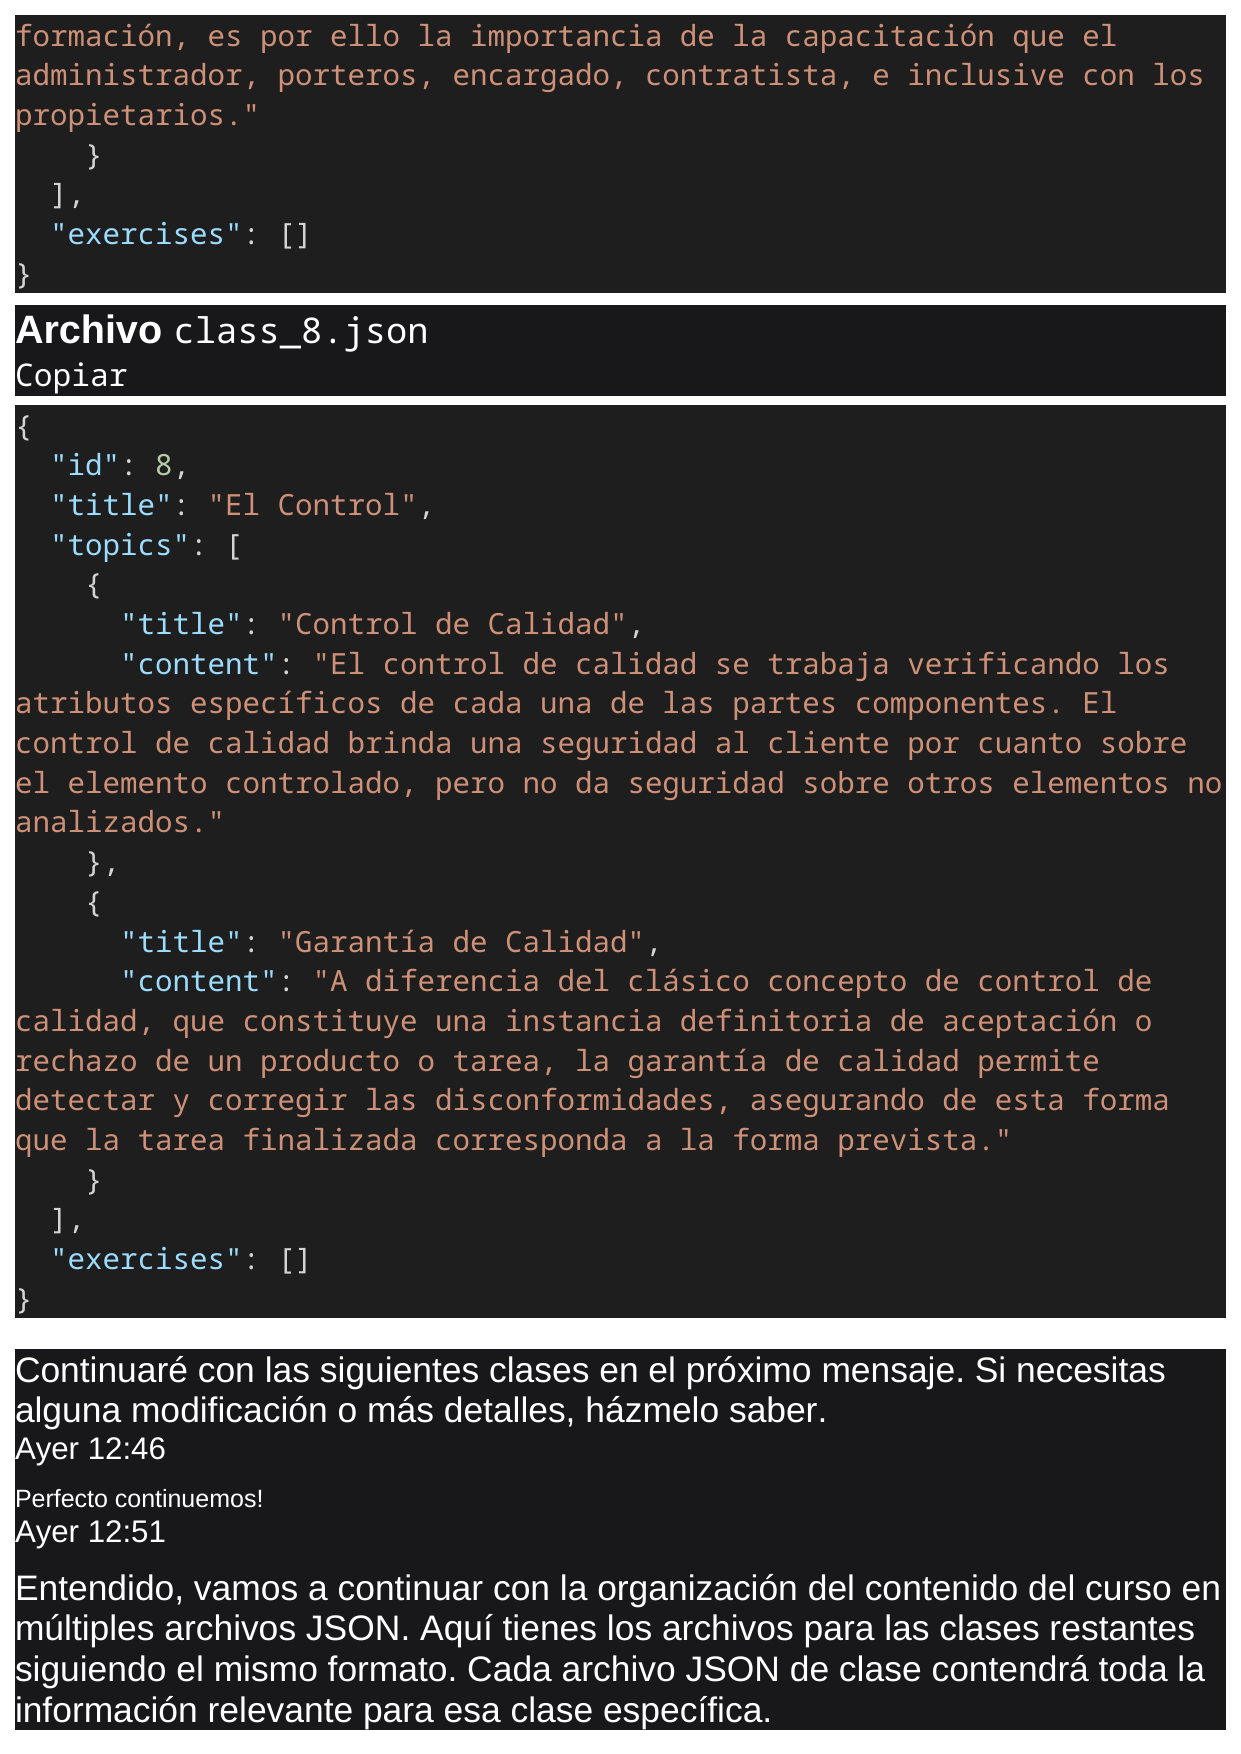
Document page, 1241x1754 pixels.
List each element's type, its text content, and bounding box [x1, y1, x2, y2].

text } [15, 253, 1226, 293]
text Archivo class_8.json [15, 305, 1226, 353]
text "content": "A diferencia del clásico concepto de control de calidad, que constituye una instancia definitoria de aceptación o rechazo de un producto o tarea, la garantía de calidad permite detectar y corregir las disconformidades, asegurando de esta forma que la tarea finalizada corresponda a la forma prevista." [15, 961, 1226, 1159]
text Ayer 12:46 [15, 1430, 1226, 1466]
text Entendido, vamos a continuar con la organización del contenido del curso en múltiples archivos JSON. Aquí tienes los archivos para las clases restantes siguiendo el mismo formato. Cada archivo JSON de clase contendrá toda la información relevante para esa clase específica. [15, 1567, 1226, 1730]
text { [15, 564, 1226, 603]
text "title": "Control de Calidad", [15, 603, 1226, 643]
text }, [15, 841, 1226, 881]
text "exercises": [] [15, 213, 1226, 253]
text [15, 15, 1226, 134]
text Copiar [15, 353, 1226, 396]
text } [15, 134, 1226, 173]
text Ayer 12:51 [15, 1513, 1226, 1549]
text { [15, 405, 1226, 444]
text "id": 8, [15, 444, 1226, 484]
text Perfecto continuemos! [15, 1484, 1226, 1513]
text "title": "Garantía de Calidad", [15, 921, 1226, 961]
text { [15, 881, 1226, 921]
text Continuaré con las siguientes clases en el próximo mensaje. Si necesitas alguna modificación o más detalles, házmelo saber. [15, 1349, 1226, 1430]
text "content": "El control de calidad se trabaja verificando los atributos específicos de cada una de las partes componentes. El control de calidad brinda una seguridad al cliente por cuanto sobre el elemento controlado, pero no da seguridad sobre otros elementos no analizados." [15, 643, 1226, 841]
text "title": "El Control", [15, 484, 1226, 524]
text } [15, 1278, 1226, 1318]
text "topics": [ [15, 524, 1226, 564]
text ], [15, 173, 1226, 213]
text } [15, 1159, 1226, 1199]
text ], [15, 1199, 1226, 1238]
text "exercises": [] [15, 1238, 1226, 1278]
